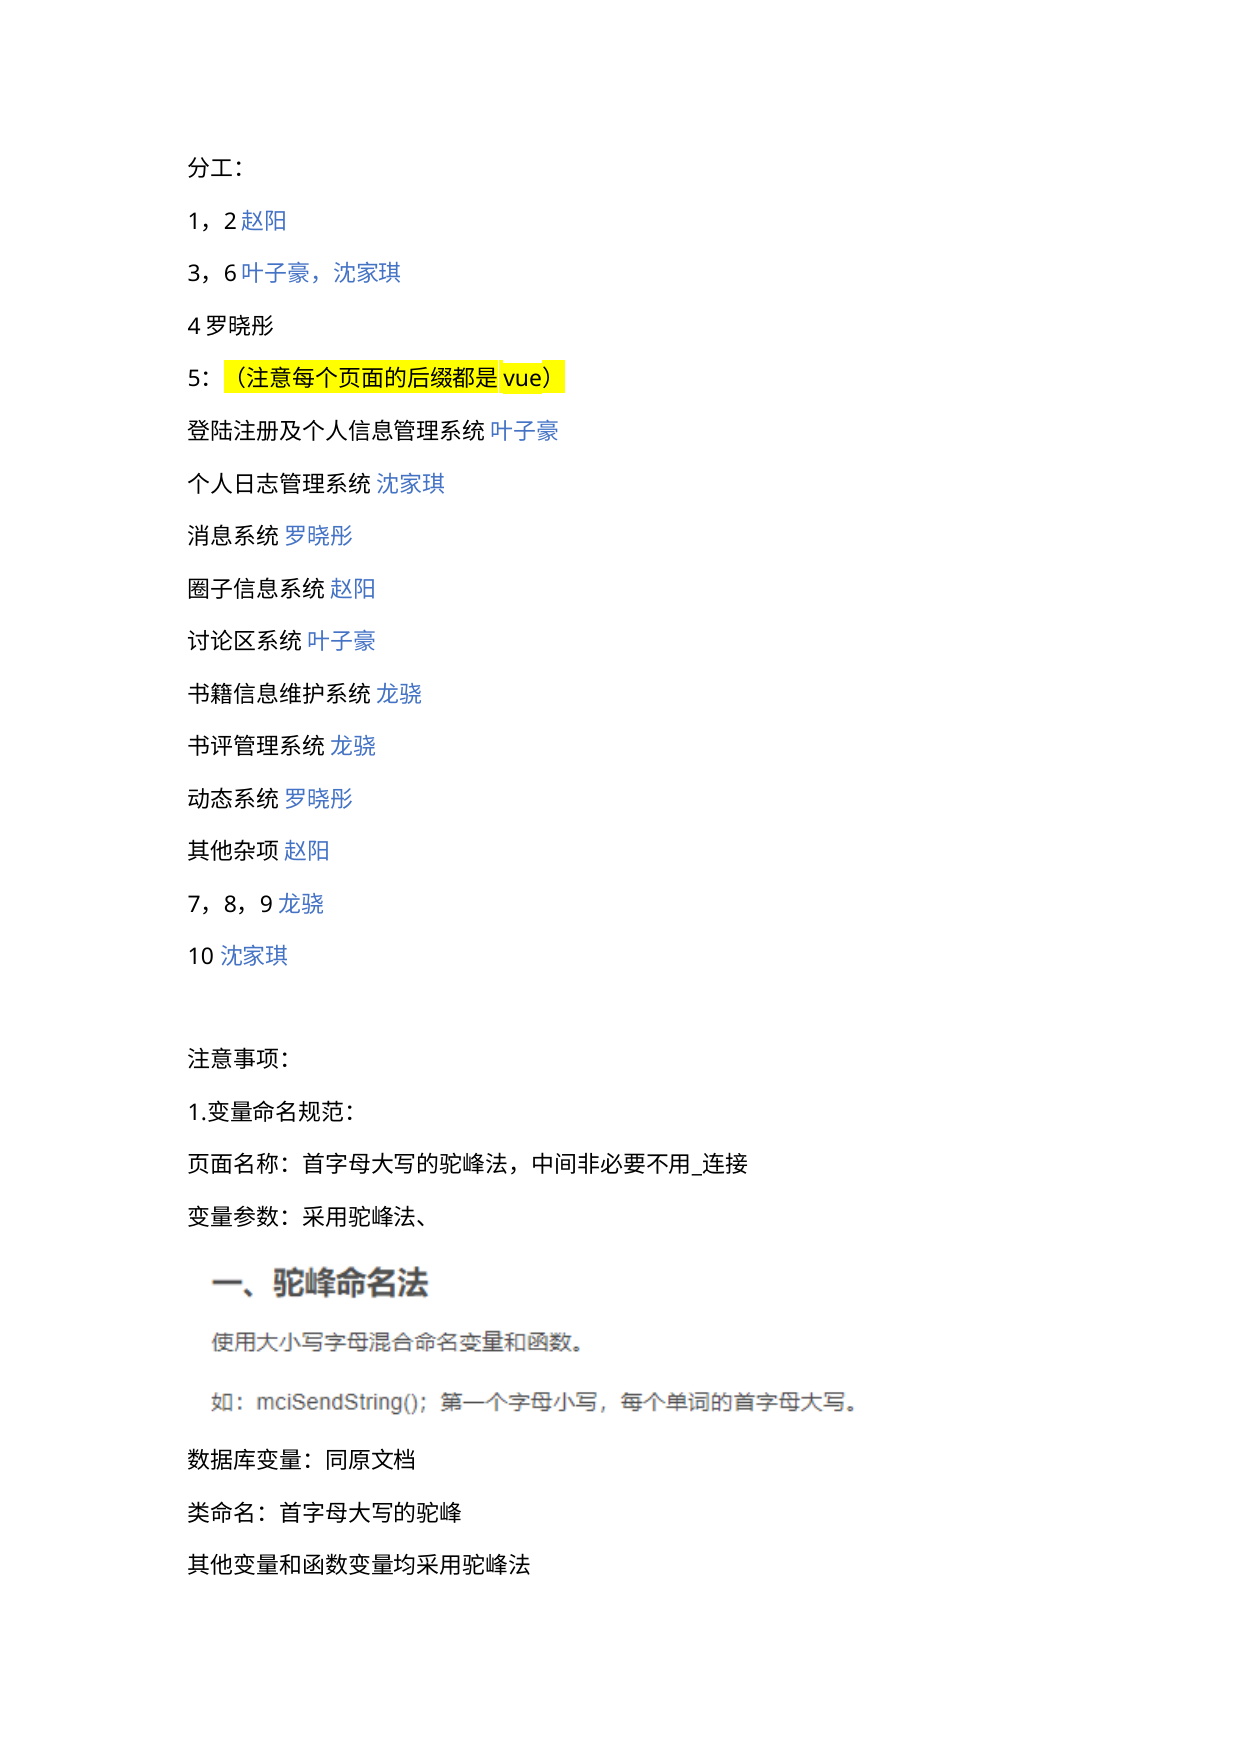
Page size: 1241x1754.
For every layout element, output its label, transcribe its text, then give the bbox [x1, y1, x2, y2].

text 变量参数：采用驼峰法、 [187, 1199, 1053, 1232]
text 4罗晓彤 [187, 308, 1053, 341]
text 1，2赵阳 [187, 202, 1053, 236]
text 分工： [187, 150, 1053, 183]
text 1.变量命名规范： [187, 1093, 1053, 1127]
text 5：（注意每个页面的后缀都是vue） [542, 360, 1053, 394]
text 书评管理系统 龙骁 [187, 728, 1053, 761]
text 个人日志管理系统 沈家琪 [187, 465, 1053, 499]
text 其他变量和函数变量均采用驼峰法 [187, 1547, 1053, 1581]
text 其他杂项 赵阳 [187, 833, 1053, 866]
text 动态系统 罗晓彤 [187, 780, 1053, 814]
text 圈子信息系统 赵阳 [187, 570, 1053, 604]
text 7，8，9 龙骁 [187, 885, 1053, 919]
text 消息系统 罗晓彤 [187, 518, 1053, 551]
text 5：（注意每个页面的后缀都是vue） [187, 360, 503, 394]
text 10 沈家琪 [187, 938, 1053, 971]
text 书籍信息维护系统 龙骁 [187, 675, 1053, 709]
text 数据库变量：同原文档 [187, 1442, 1053, 1476]
text 页面名称：首字母大写的驼峰法，中间非必要不用_连接 [187, 1146, 1053, 1179]
picture [187, 1251, 955, 1424]
text 注意事项： [187, 1041, 1053, 1074]
text 登陆注册及个人信息管理系统 叶子豪 [187, 413, 1053, 446]
text 3，6叶子豪，沈家琪 [187, 255, 1053, 288]
text 讨论区系统 叶子豪 [187, 623, 1053, 656]
text 类命名：首字母大写的驼峰 [187, 1495, 1053, 1528]
